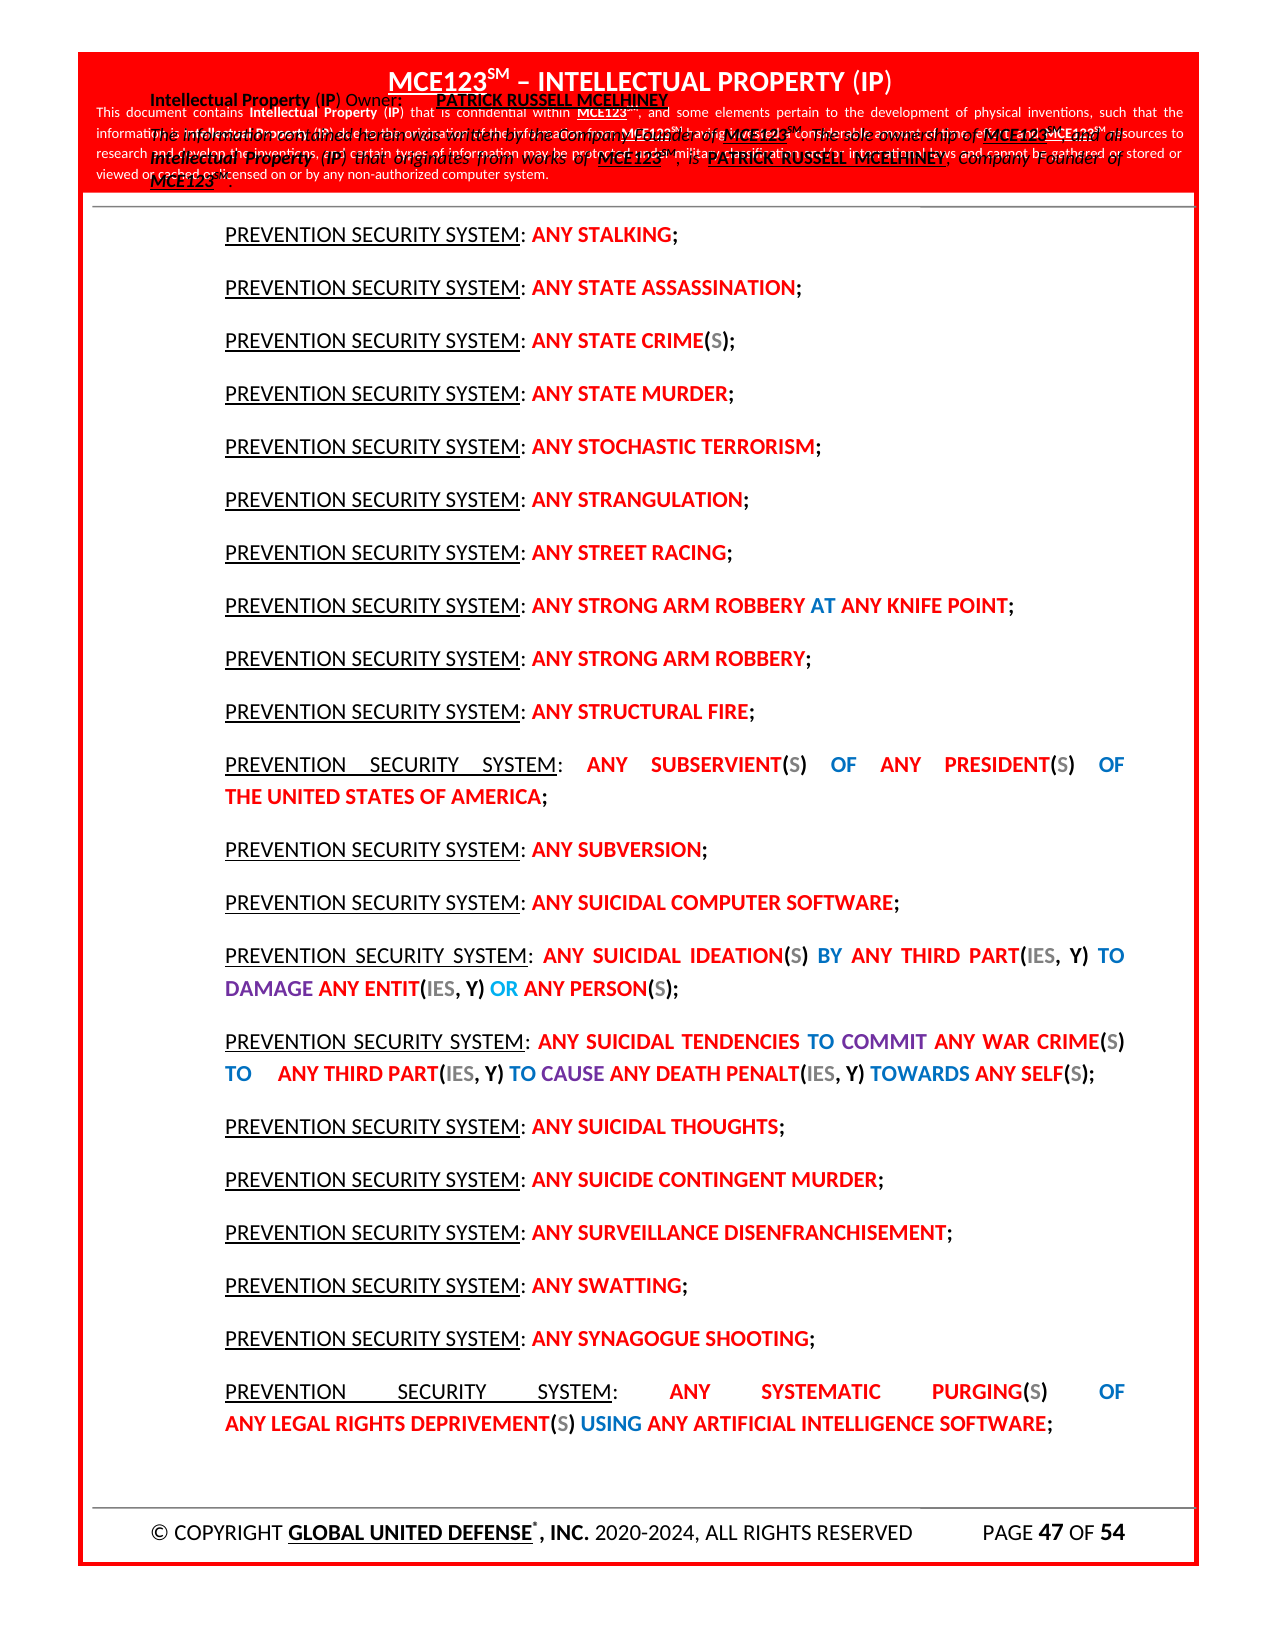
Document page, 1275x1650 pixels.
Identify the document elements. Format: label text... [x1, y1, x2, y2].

text PREVENTION SECURITY SYSTEM: ANY SWATTING; [225, 1271, 1125, 1299]
text PREVENTION SECURITY SYSTEM: ANY SUICIDAL IDEATION(S) BY ANY THIRD PART(IES, Y) TO DAMAGE ANY ENTIT(IES, Y) OR ANY PERSON(S); [225, 942, 1125, 1002]
text PREVENTION SECURITY SYSTEM: ANY STATE MURDER; [225, 379, 1125, 407]
text PREVENTION SECURITY SYSTEM: ANY STRUCTURAL FIRE; [225, 697, 1125, 725]
text PREVENTION SECURITY SYSTEM: ANY SYSTEMATIC PURGING(S) OF ANY LEGAL RIGHTS DEPRIVEMENT(S) USING ANY ARTIFICIAL INTELLIGENCE SOFTWARE; [225, 1377, 1125, 1437]
text PREVENTION SECURITY SYSTEM: ANY SUICIDAL COMPUTER SOFTWARE; [225, 888, 1125, 917]
text PREVENTION SECURITY SYSTEM: ANY STREET RACING; [225, 538, 1125, 566]
text PREVENTION SECURITY SYSTEM: ANY SUBSERVIENT(S) OF ANY PRESIDENT(S) OF THE UNITED STATES OF AMERICA; [225, 750, 1125, 811]
text PREVENTION SECURITY SYSTEM: ANY SUICIDAL THOUGHTS; [225, 1112, 1125, 1140]
text PREVENTION SECURITY SYSTEM: ANY STRONG ARM ROBBERY AT ANY KNIFE POINT; [225, 591, 1125, 619]
text PREVENTION SECURITY SYSTEM: ANY STATE CRIME(S); [225, 326, 1125, 354]
text PREVENTION SECURITY SYSTEM: ANY SUICIDAL TENDENCIES TO COMMIT ANY WAR CRIME(S) TO ANY THIRD PART(IES, Y) TO CAUSE ANY DEATH PENALT(IES, Y) TOWARDS ANY SELF(S); [225, 1027, 1125, 1087]
text PREVENTION SECURITY SYSTEM: ANY SURVEILLANCE DISENFRANCHISEMENT; [225, 1218, 1125, 1246]
text PREVENTION SECURITY SYSTEM: ANY STALKING; [225, 220, 1125, 248]
text PREVENTION SECURITY SYSTEM: ANY STRONG ARM ROBBERY; [225, 644, 1125, 672]
text PREVENTION SECURITY SYSTEM: ANY STOCHASTIC TERRORISM; [225, 432, 1125, 460]
text PREVENTION SECURITY SYSTEM: ANY SYNAGOGUE SHOOTING; [225, 1324, 1125, 1352]
text PREVENTION SECURITY SYSTEM: ANY SUICIDE CONTINGENT MURDER; [225, 1165, 1125, 1193]
text PREVENTION SECURITY SYSTEM: ANY STATE ASSASSINATION; [225, 273, 1125, 301]
text PREVENTION SECURITY SYSTEM: ANY SUBVERSION; [225, 836, 1125, 863]
text PREVENTION SECURITY SYSTEM: ANY STRANGULATION; [225, 485, 1125, 513]
